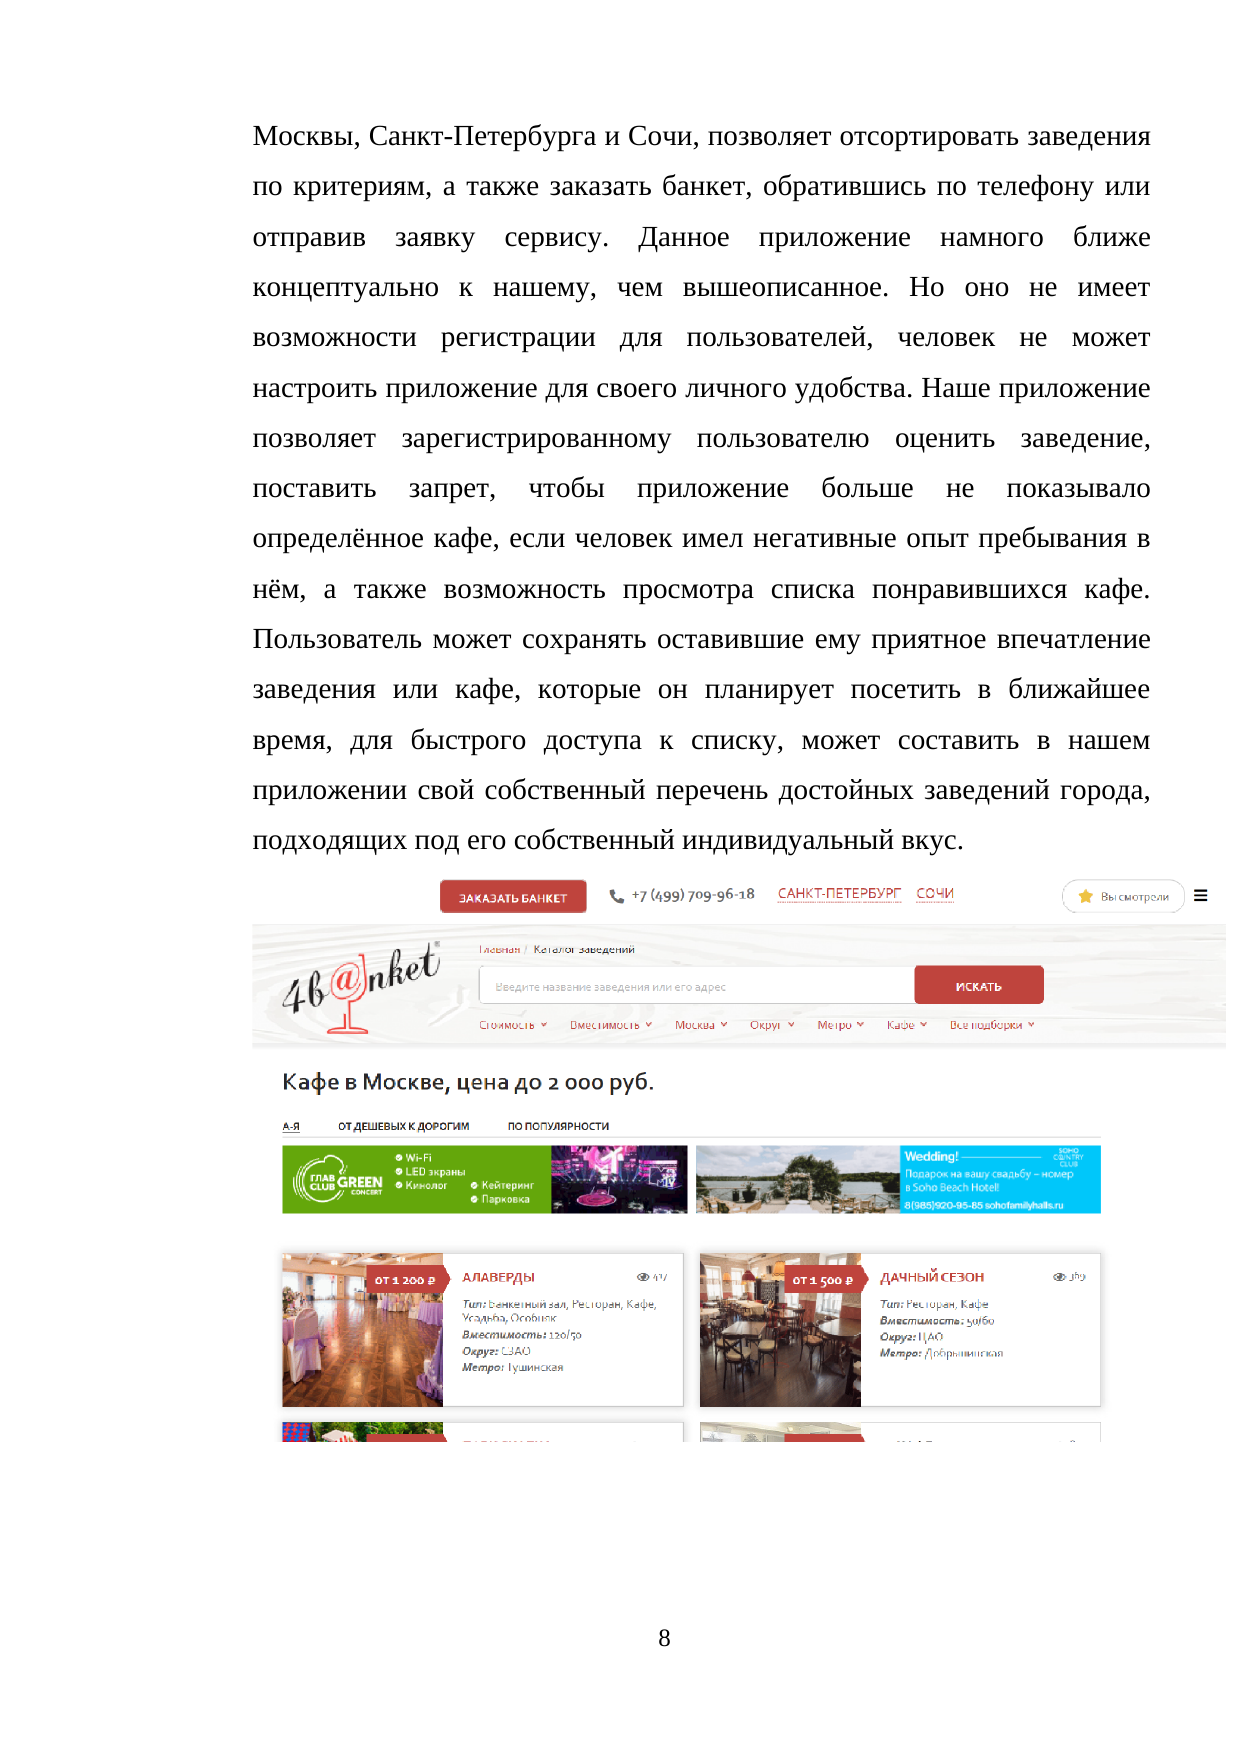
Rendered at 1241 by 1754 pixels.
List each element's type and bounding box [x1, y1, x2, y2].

list [215, 118, 1152, 856]
picture [252, 872, 1226, 1442]
